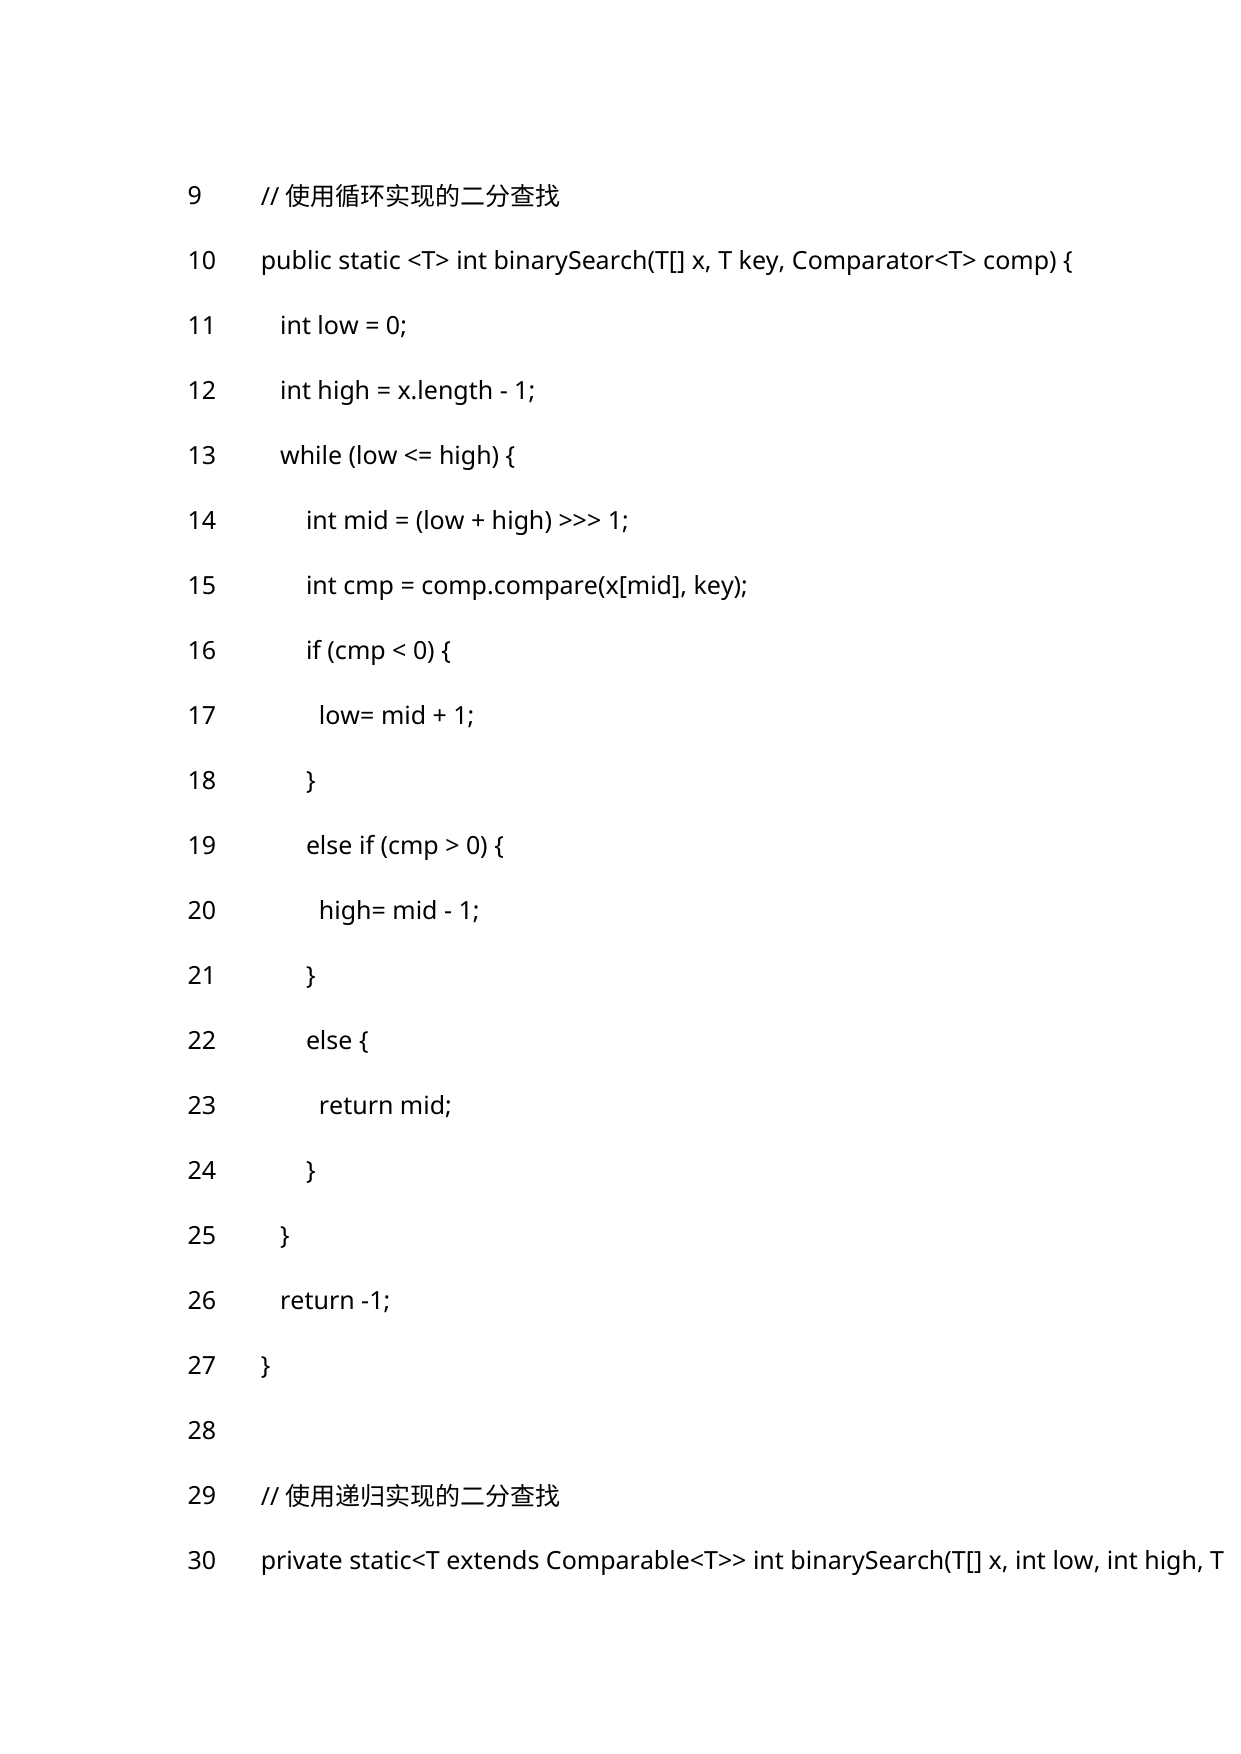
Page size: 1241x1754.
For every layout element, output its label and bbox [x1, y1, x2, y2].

table_header [188, 162, 241, 1592]
table_header [241, 162, 1240, 1592]
